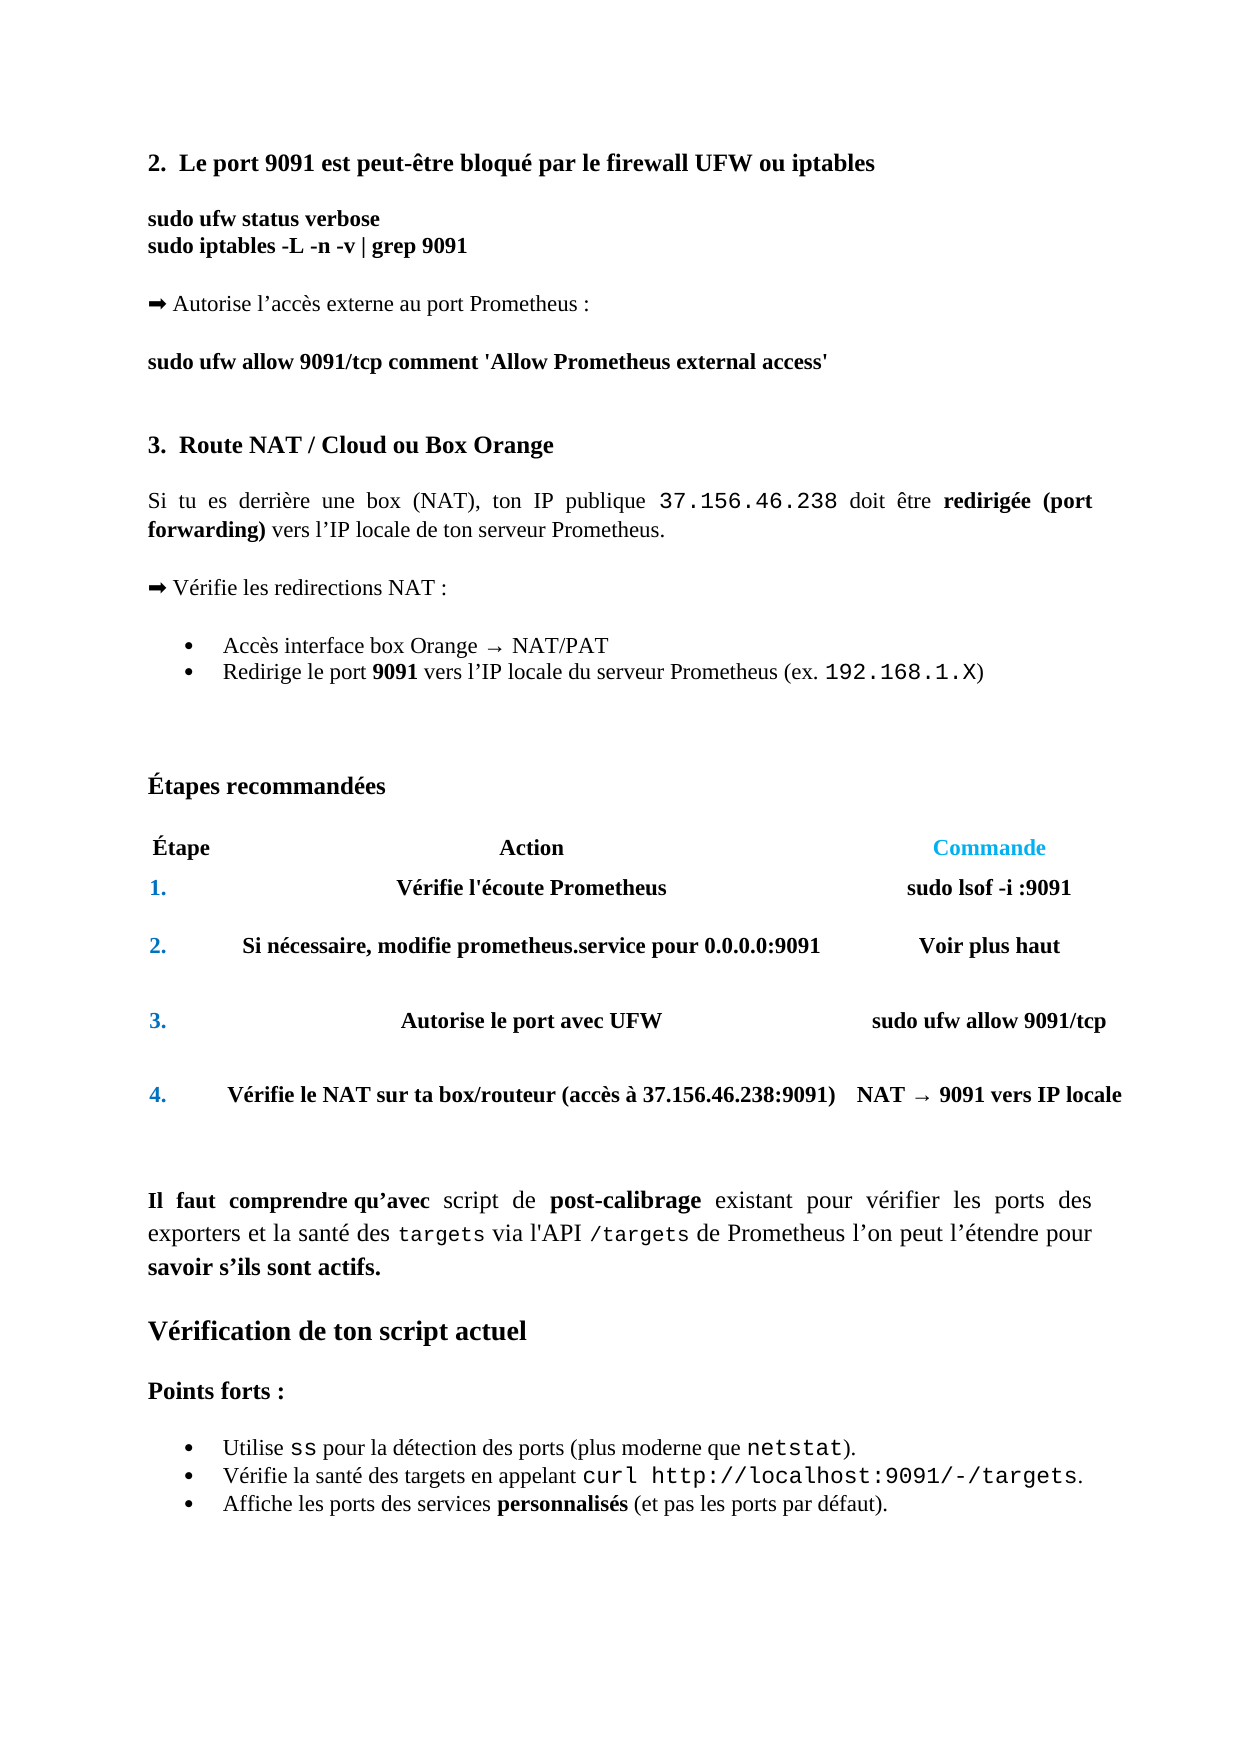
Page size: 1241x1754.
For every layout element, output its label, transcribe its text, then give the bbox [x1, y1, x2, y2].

text sudo iptables -L -n -v | grep 9091 [148, 232, 1093, 258]
text Si tu es derrière une box (NAT), ton IP publique 37.156.46.238 doit être redirigée (port forwarding) vers l’IP locale de ton serveur Prometheus. [148, 488, 1093, 542]
table_cell Vérifie le NAT sur ta box/routeur (accès à 37.156.46.238:9091) [215, 1056, 848, 1132]
text Vérification de ton script actuel [148, 1314, 1093, 1347]
table_cell sudo ufw allow 9091/tcp [849, 984, 1130, 1056]
list Utilise ss pour la détection des ports (plus moderne que netstat). [185, 1434, 1093, 1462]
text 2. Le port 9091 est peut-être bloqué par le firewall UFW ou iptables [148, 148, 1093, 176]
table_cell Vérifie l'écoute Prometheus [215, 866, 848, 907]
table_cell Si nécessaire, modifie prometheus.service pour 0.0.0.0:9091 [215, 908, 848, 984]
table_cell sudo lsof -i :9091 [849, 866, 1130, 907]
table_cell 2. [148, 908, 214, 984]
text Points forts : [148, 1376, 1093, 1404]
table_cell Voir plus haut [849, 908, 1130, 984]
text sudo ufw status verbose [148, 206, 1093, 232]
table_header Étape [148, 829, 214, 866]
text Il faut comprendre qu’avec script de post-calibrage existant pour vérifier les ports des exporters et la santé des targets via l'API /targets de Prometheus l’on peut l’étendre pour savoir s’ils sont actifs. [148, 1185, 1093, 1281]
table_cell Autorise le port avec UFW [215, 984, 848, 1056]
table_cell 1. [148, 866, 214, 907]
table_cell NAT → 9091 vers IP locale [849, 1056, 1130, 1132]
list Vérifie la santé des targets en appelant curl http://localhost:9091/-/targets. [185, 1462, 1093, 1490]
list Affiche les ports des services personnalisés (et pas les ports par défaut). [185, 1490, 1093, 1516]
table_header Action [215, 829, 848, 866]
list Redirige le port 9091 vers l’IP locale du serveur Prometheus (ex. 192.168.1.X) [185, 658, 1093, 686]
list Accès interface box Orange → NAT/PAT [185, 632, 1093, 658]
text Étapes recommandées [148, 771, 1093, 800]
table_header Commande [849, 829, 1130, 866]
table_cell 4. [148, 1056, 214, 1132]
text 3. Route NAT / Cloud ou Box Orange [148, 430, 1093, 458]
text ➡️ Vérifie les redirections NAT : [148, 571, 1093, 603]
text sudo ufw allow 9091/tcp comment 'Allow Prometheus external access' [148, 348, 1093, 374]
table_cell 3. [148, 984, 214, 1056]
text ➡️ Autorise l’accès externe au port Prometheus : [148, 287, 1093, 319]
